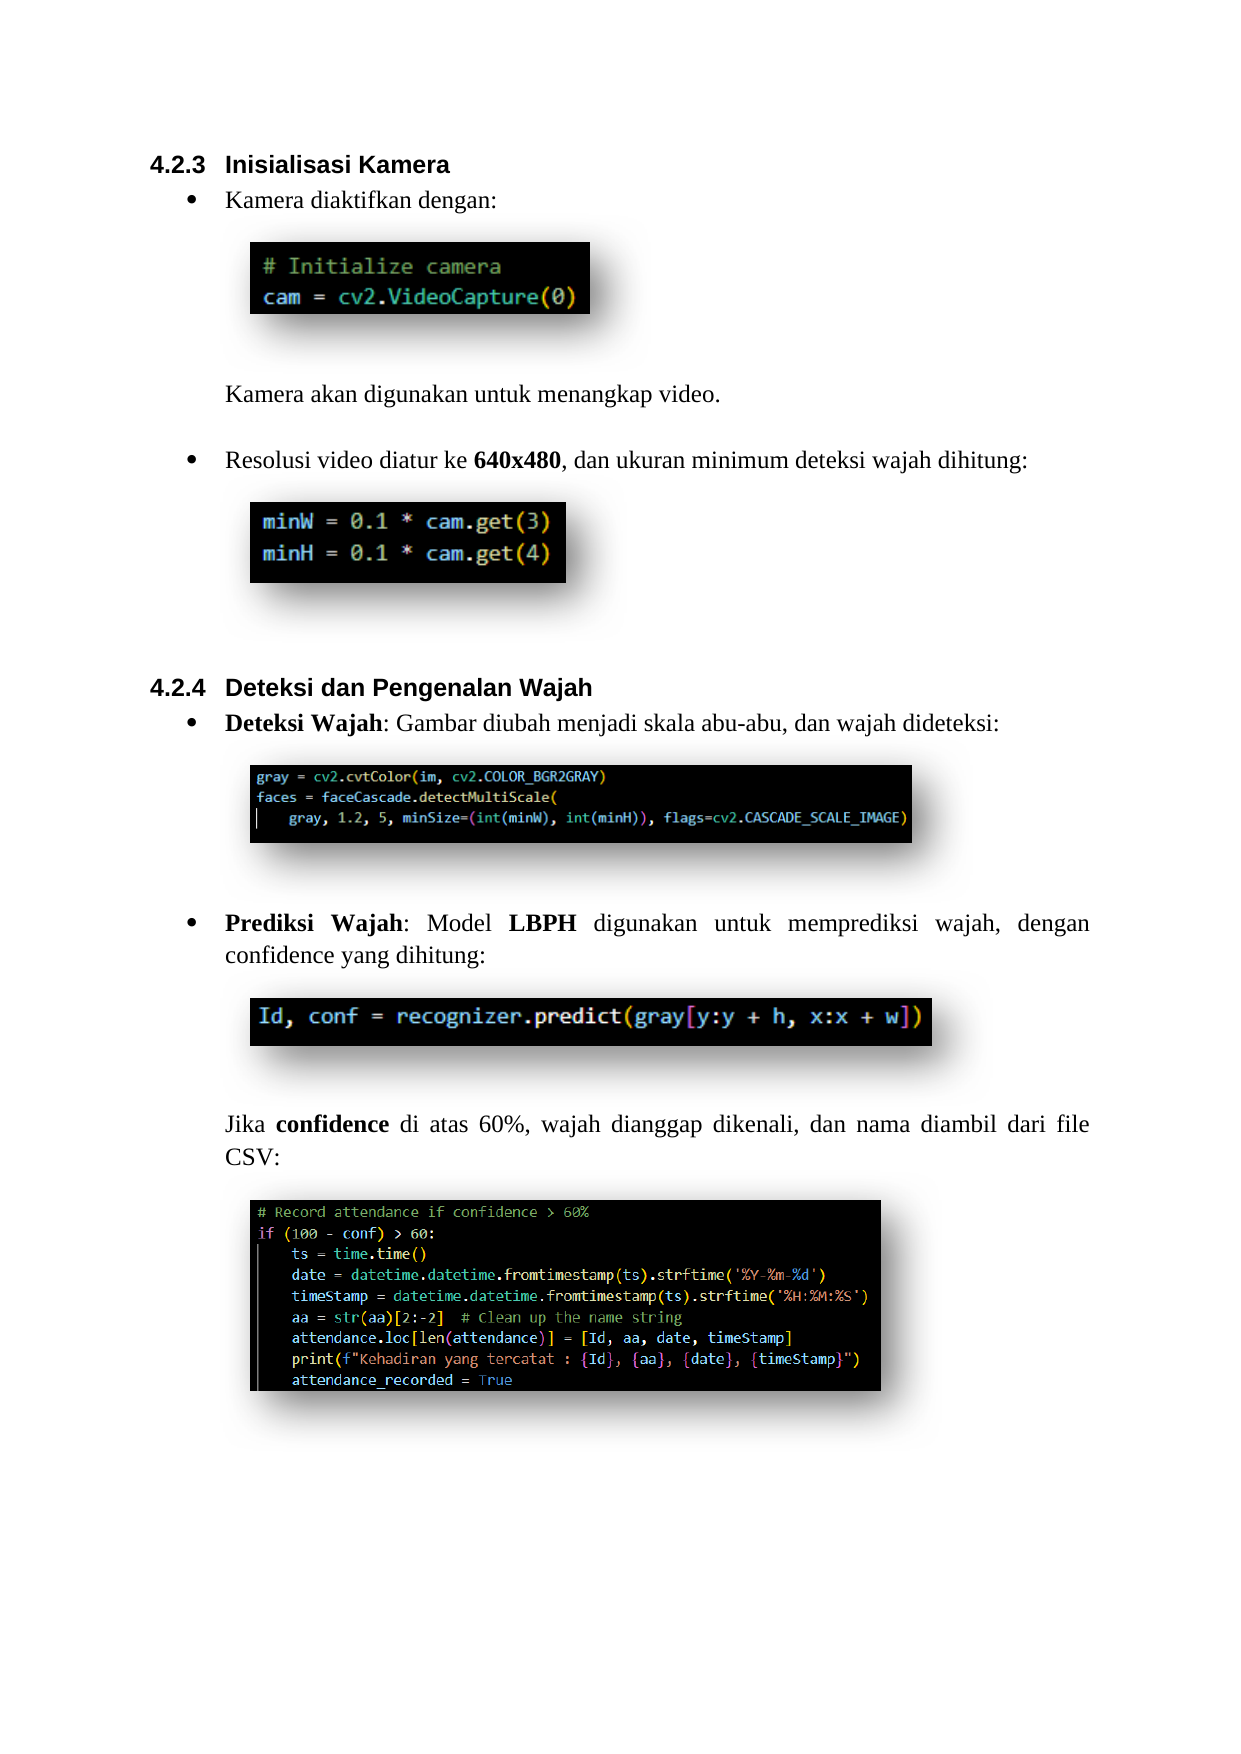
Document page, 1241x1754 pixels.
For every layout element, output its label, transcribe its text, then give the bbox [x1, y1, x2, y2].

list Resolusi video diatur ke 640x480, dan ukuran minimum deteksi wajah dihitung: [187, 445, 1090, 473]
picture [250, 998, 932, 1046]
picture [250, 765, 912, 843]
list Jika confidence di atas 60%, wajah dianggap dikenali, dan nama diambil dari file CSV: [225, 1109, 1090, 1171]
picture [250, 1200, 881, 1391]
subtitle Deteksi dan Pengenalan Wajah [150, 673, 1090, 701]
subtitle Inisialisasi Kamera [150, 150, 1090, 179]
list Kamera akan digunakan untuk menangkap video. [225, 379, 1090, 407]
list Deteksi Wajah: Gambar diubah menjadi skala abu-abu, dan wajah dideteksi: [187, 708, 1090, 736]
picture [250, 502, 566, 583]
list Prediksi Wajah: Model LBPH digunakan untuk memprediksi wajah, dengan confidence yang dihitung: [187, 908, 1090, 969]
list Kamera diaktifkan dengan: [187, 185, 1090, 214]
picture [250, 242, 590, 314]
